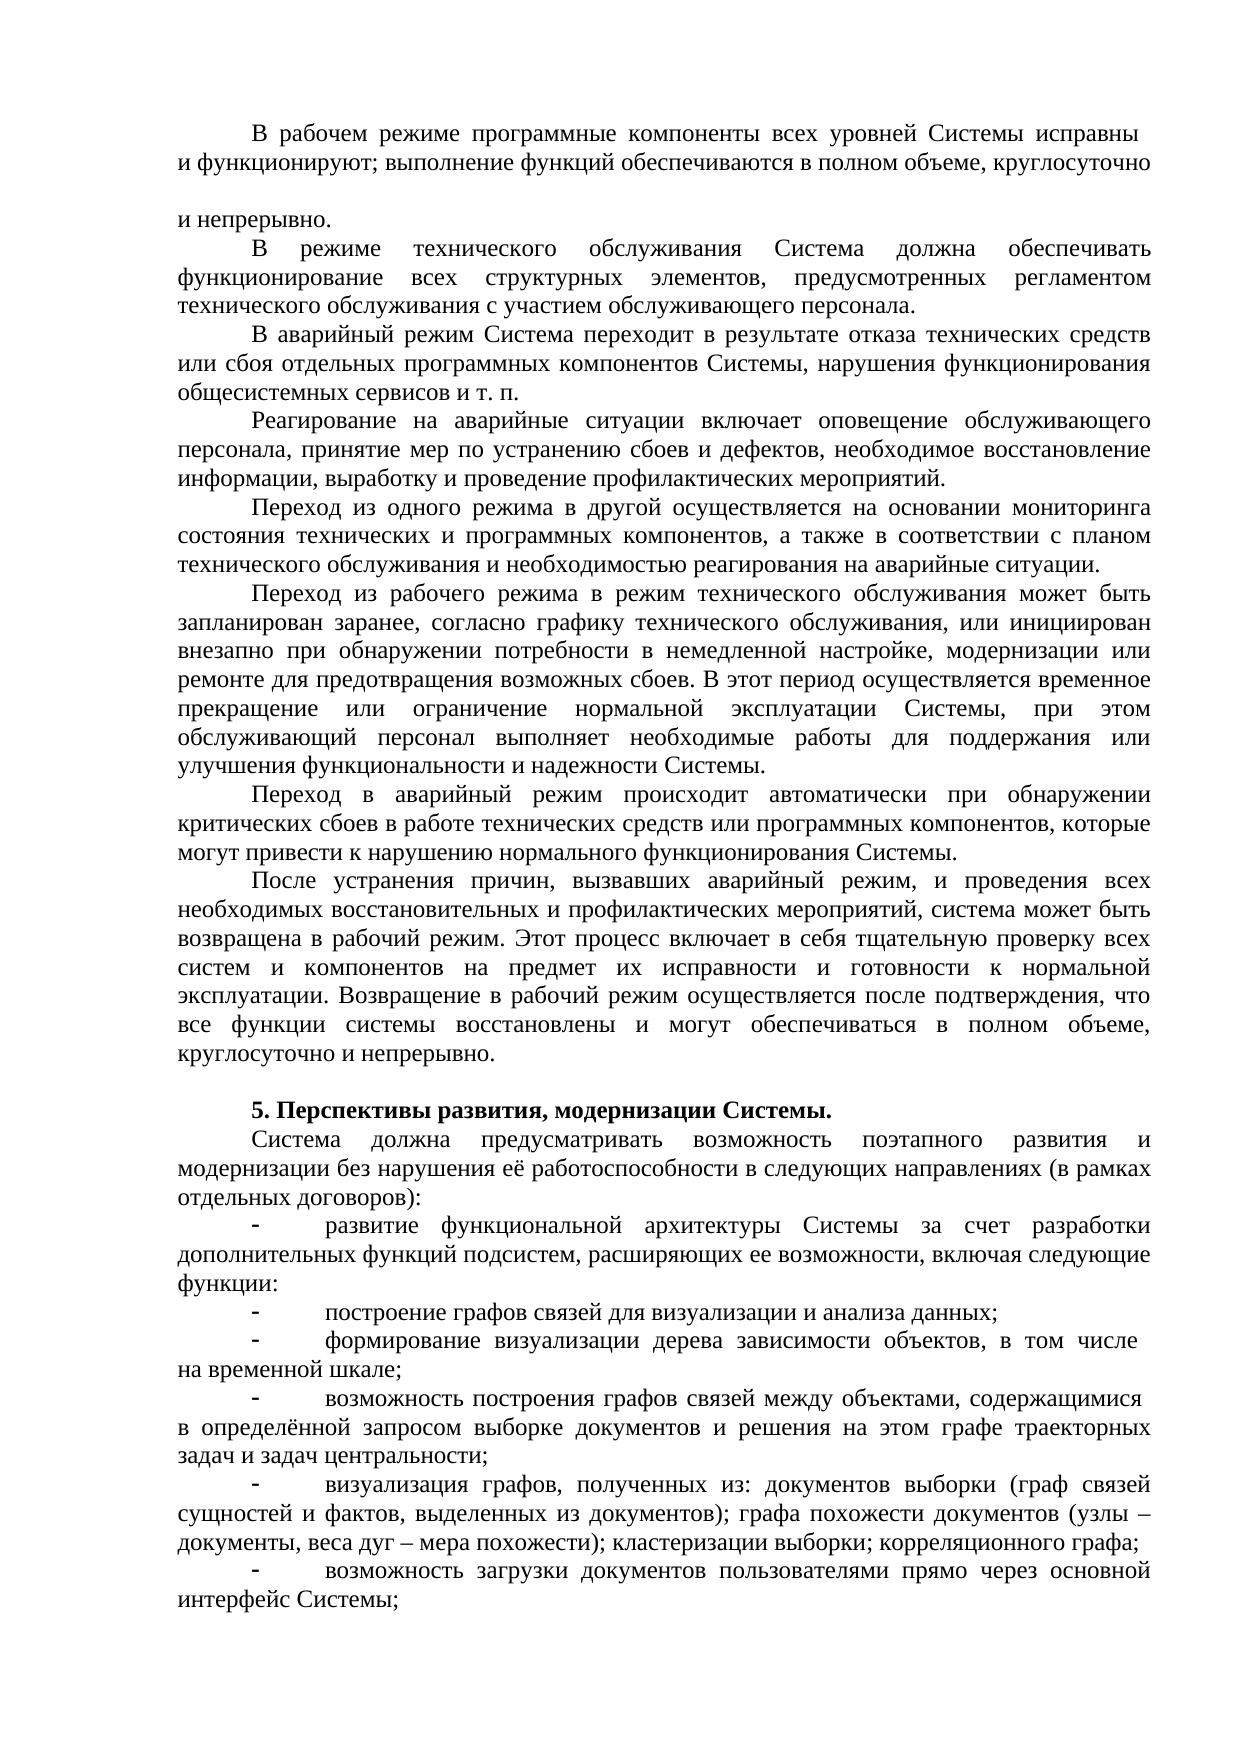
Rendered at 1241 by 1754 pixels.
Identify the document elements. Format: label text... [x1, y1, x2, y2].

text 5. Перспективы развития, модернизации Системы. [177, 1096, 1152, 1124]
text В рабочем режиме программные компоненты всех уровней Системы исправны и функционируют; выполнение функций обеспечиваются в полном объеме, круглосуточно и непрерывно. [177, 118, 1152, 233]
list построение графов связей для визуализации и анализа данных; [177, 1297, 1152, 1326]
text После устранения причин, вызвавших аварийный режим, и проведения всех необходимых восстановительных и профилактических мероприятий, система может быть возвращена в рабочий режим. Этот процесс включает в себя тщательную проверку всех систем и компонентов на предмет их исправности и готовности к нормальной эксплуатации. Возвращение в рабочий режим осуществляется после подтверждения, что все функции системы восстановлены и могут обеспечиваться в полном объеме, круглосуточно и непрерывно. [177, 866, 1152, 1067]
text Переход из рабочего режима в режим технического обслуживания может быть запланирован заранее, согласно графику технического обслуживания, или инициирован внезапно при обнаружении потребности в немедленной настройке, модернизации или ремонте для предотвращения возможных сбоев. В этот период осуществляется временное прекращение или ограничение нормальной эксплуатации Системы, при этом обслуживающий персонал выполняет необходимые работы для поддержания или улучшения функциональности и надежности Системы. [177, 578, 1152, 779]
text Переход из одного режима в другой осуществляется на основании мониторинга состояния технических и программных компонентов, а также в соответствии с планом технического обслуживания и необходимостью реагирования на аварийные ситуации. [177, 492, 1152, 578]
list формирование визуализации дерева зависимости объектов, в том числе на временной шкале; [177, 1326, 1152, 1383]
list возможность загрузки документов пользователями прямо через основной интерфейс Системы; [177, 1556, 1152, 1613]
list возможность построения графов связей между объектами, содержащимися в определённой запросом выборке документов и решения на этом графе траекторных задач и задач центральности; [177, 1383, 1152, 1469]
text Система должна предусматривать возможность поэтапного развития и модернизации без нарушения её работоспособности в следующих направлениях (в рамках отдельных договоров): [177, 1124, 1152, 1211]
list развитие функциональной архитектуры Системы за счет разработки дополнительных функций подсистем, расширяющих ее возможности, включая следующие функции: [177, 1211, 1152, 1297]
text Переход в аварийный режим происходит автоматически при обнаружении критических сбоев в работе технических средств или программных компонентов, которые могут привести к нарушению нормального функционирования Системы. [177, 779, 1152, 866]
list визуализация графов, полученных из: документов выборки (граф связей сущностей и фактов, выделенных из документов); графа похожести документов (узлы – документы, веса дуг – мера похожести); кластеризации выборки; корреляционного графа; [177, 1469, 1152, 1556]
text В режиме технического обслуживания Система должна обеспечивать функционирование всех структурных элементов, предусмотренных регламентом технического обслуживания с участием обслуживающего персонала. [177, 233, 1152, 319]
text Реагирование на аварийные ситуации включает оповещение обслуживающего персонала, принятие мер по устранению сбоев и дефектов, необходимое восстановление информации, выработку и проведение профилактических мероприятий. [177, 406, 1152, 492]
text В аварийный режим Система переходит в результате отказа технических средств или сбоя отдельных программных компонентов Системы, нарушения функционирования общесистемных сервисов и т. п. [177, 319, 1152, 406]
